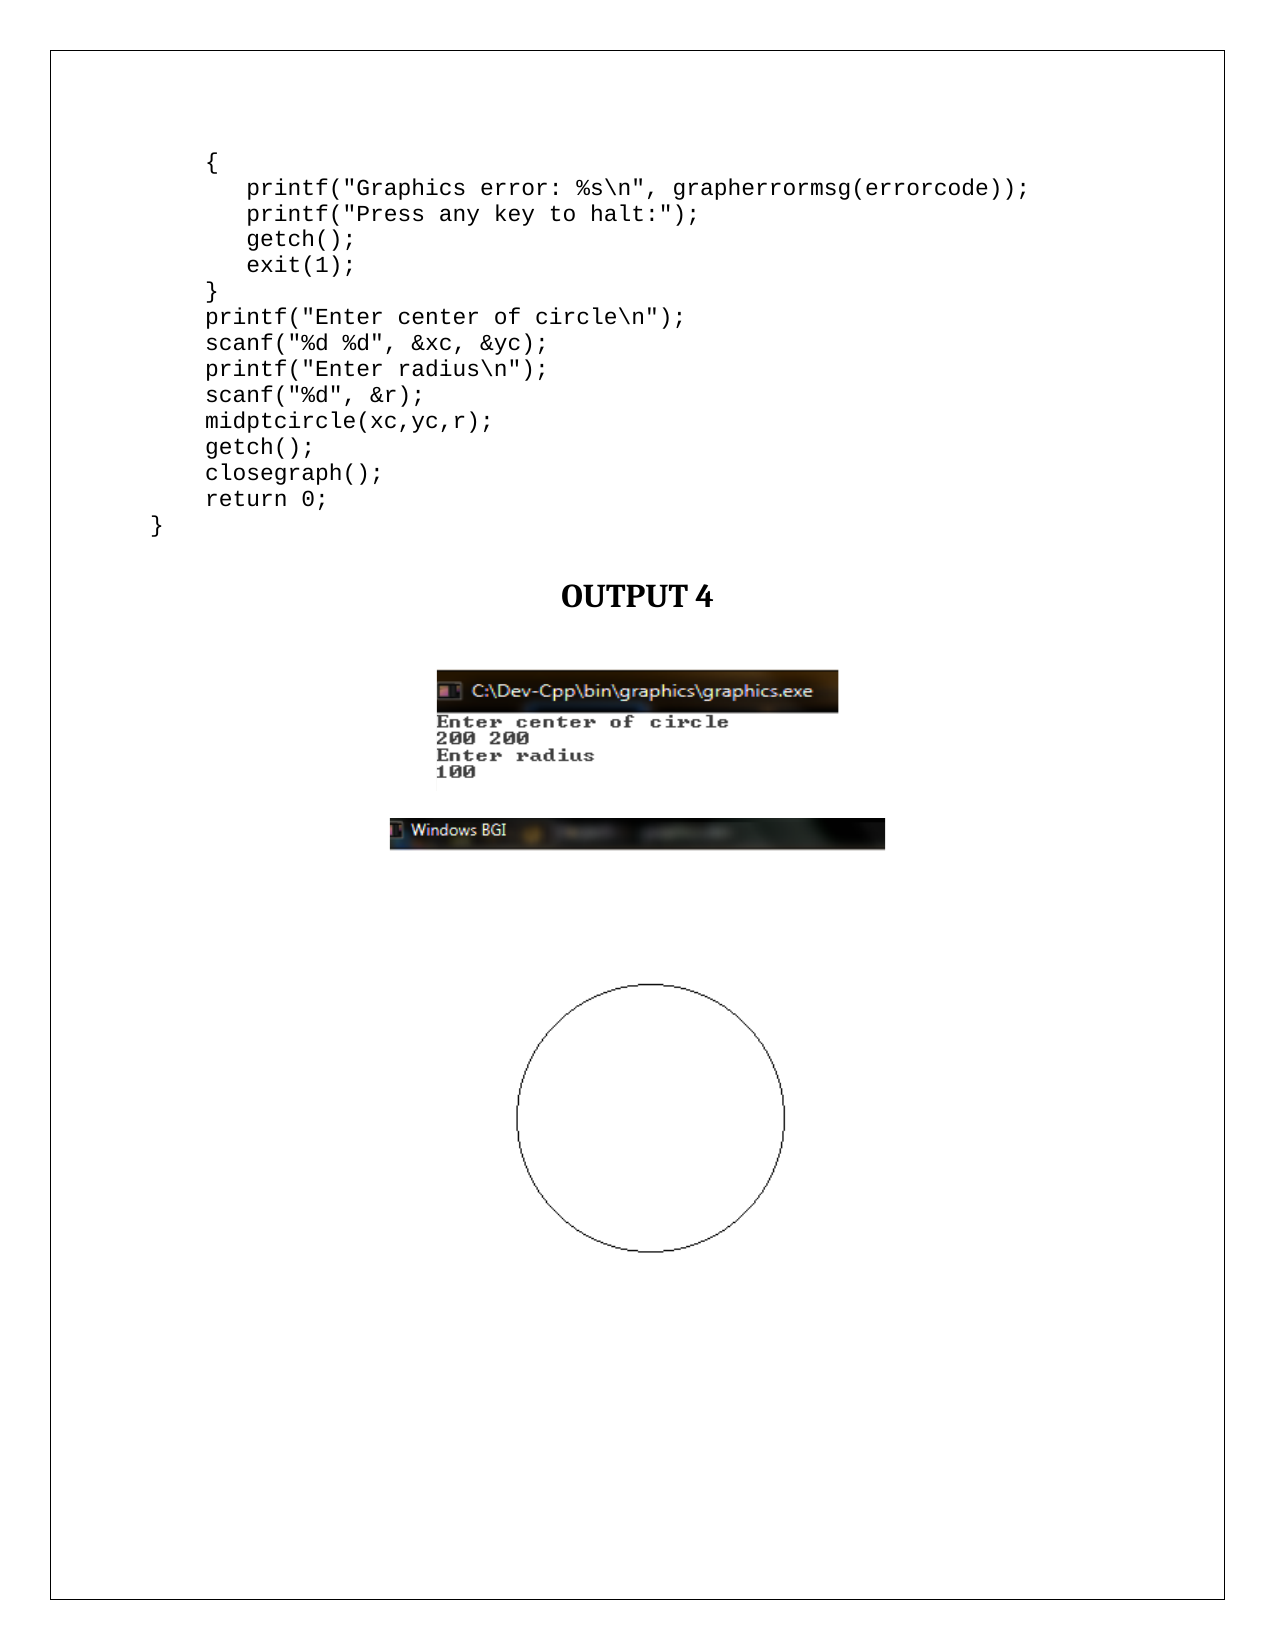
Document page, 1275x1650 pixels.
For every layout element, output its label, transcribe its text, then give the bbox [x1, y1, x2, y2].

text exit(1); [150, 254, 1125, 280]
text printf("Enter radius\n"); [150, 357, 1125, 383]
text closegraph(); [150, 461, 1125, 487]
text } [150, 513, 1125, 539]
text return 0; [150, 487, 1125, 513]
text getch(); [150, 228, 1125, 254]
text printf("Graphics error: %s\n", grapherrormsg(errorcode)); [150, 176, 1125, 202]
text scanf("%d %d", &xc, &yc); [150, 332, 1125, 357]
text } [150, 280, 1125, 306]
text OUTPUT 4 [150, 577, 1125, 616]
text printf("Press any key to halt:"); [150, 202, 1125, 228]
text scanf("%d", &r); [150, 383, 1125, 409]
text printf("Enter center of circle\n"); [150, 306, 1125, 332]
text midptcircle(xc,yc,r); [150, 409, 1125, 435]
text getch(); [150, 435, 1125, 461]
picture [436, 669, 839, 791]
text { [150, 150, 1125, 176]
picture [389, 818, 886, 1301]
